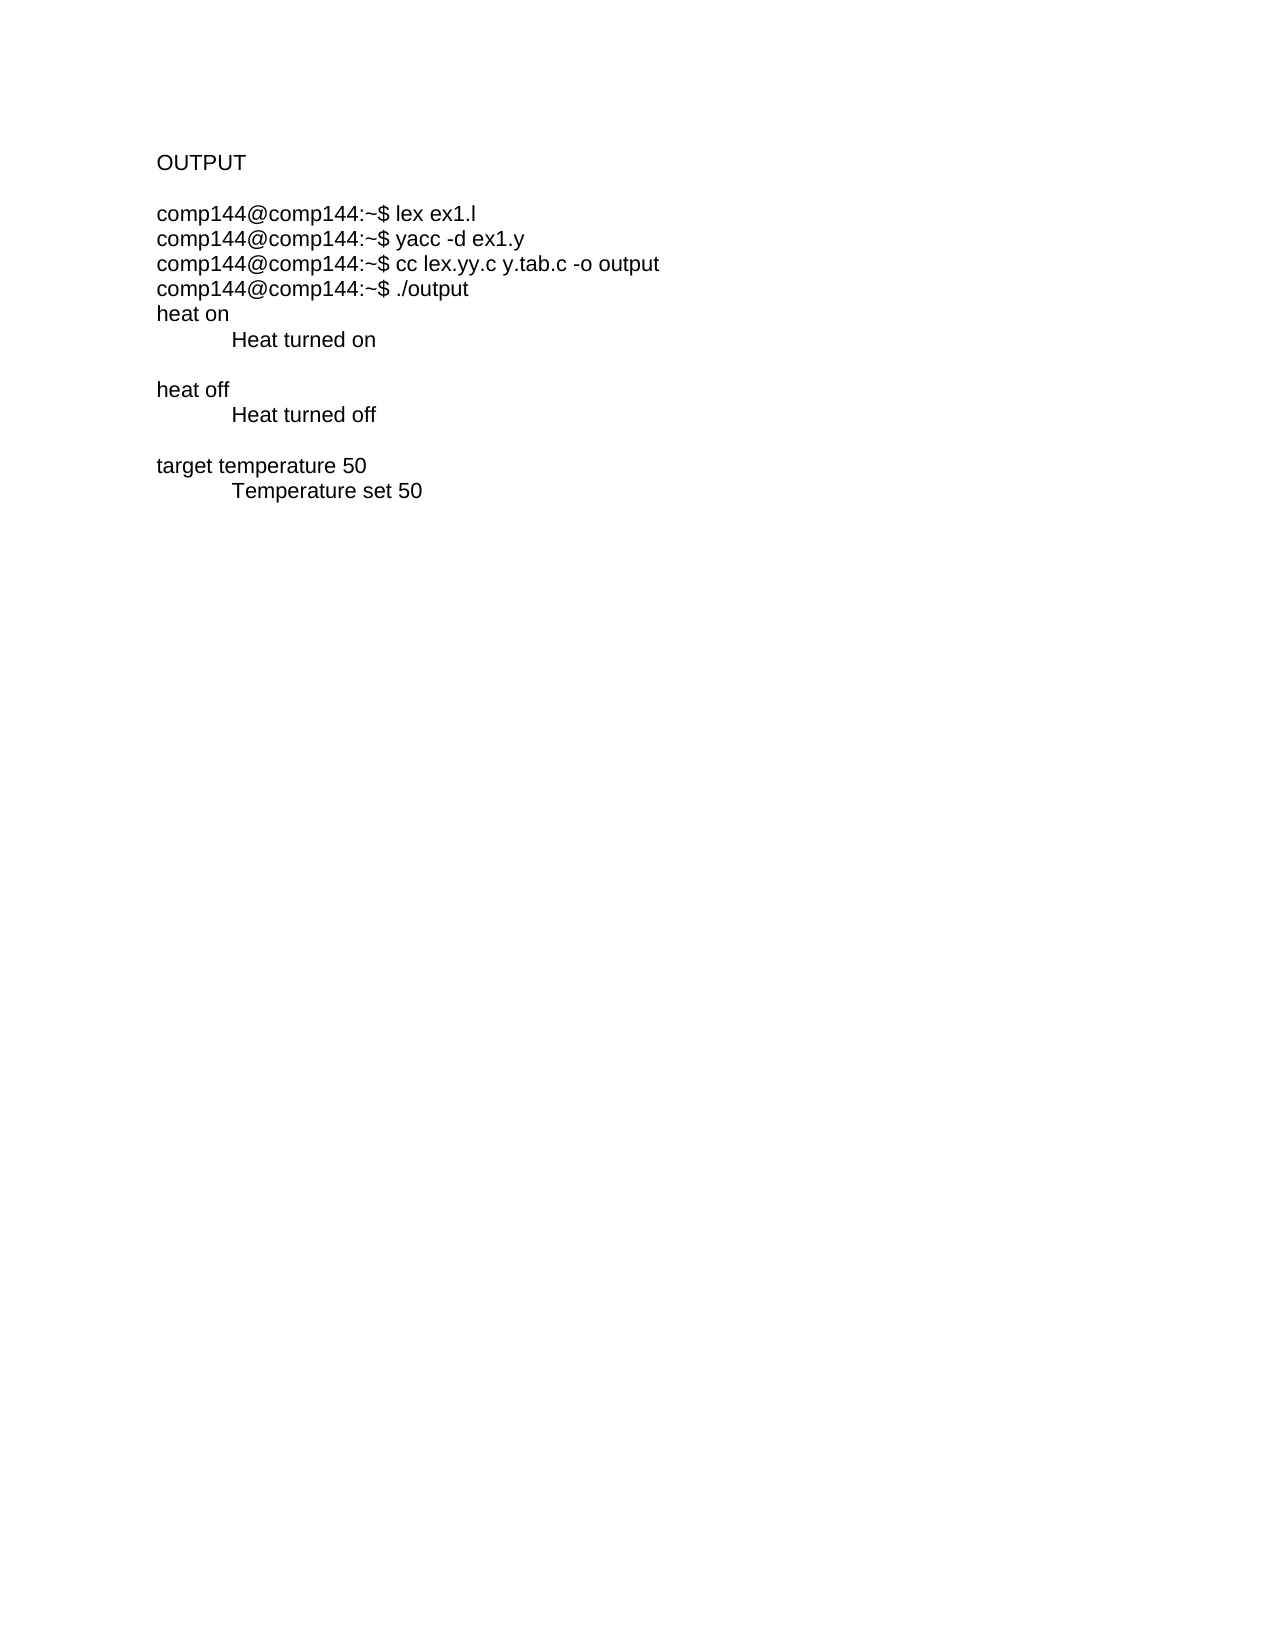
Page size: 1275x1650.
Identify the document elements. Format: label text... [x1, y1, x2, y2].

text OUTPUT [156, 150, 1118, 175]
text Heat turned off [156, 402, 1118, 427]
text comp144@comp144:~$ yacc -d ex1.y [156, 226, 1118, 251]
text heat on [156, 301, 1118, 326]
text Heat turned on [156, 326, 1118, 352]
text comp144@comp144:~$ lex ex1.l [156, 200, 1118, 226]
text target temperature 50 [156, 452, 1118, 478]
text heat off [156, 377, 1118, 402]
text comp144@comp144:~$ ./output [156, 276, 1118, 301]
text comp144@comp144:~$ cc lex.yy.c y.tab.c -o output [156, 251, 1118, 276]
text Temperature set 50 [156, 478, 1118, 503]
